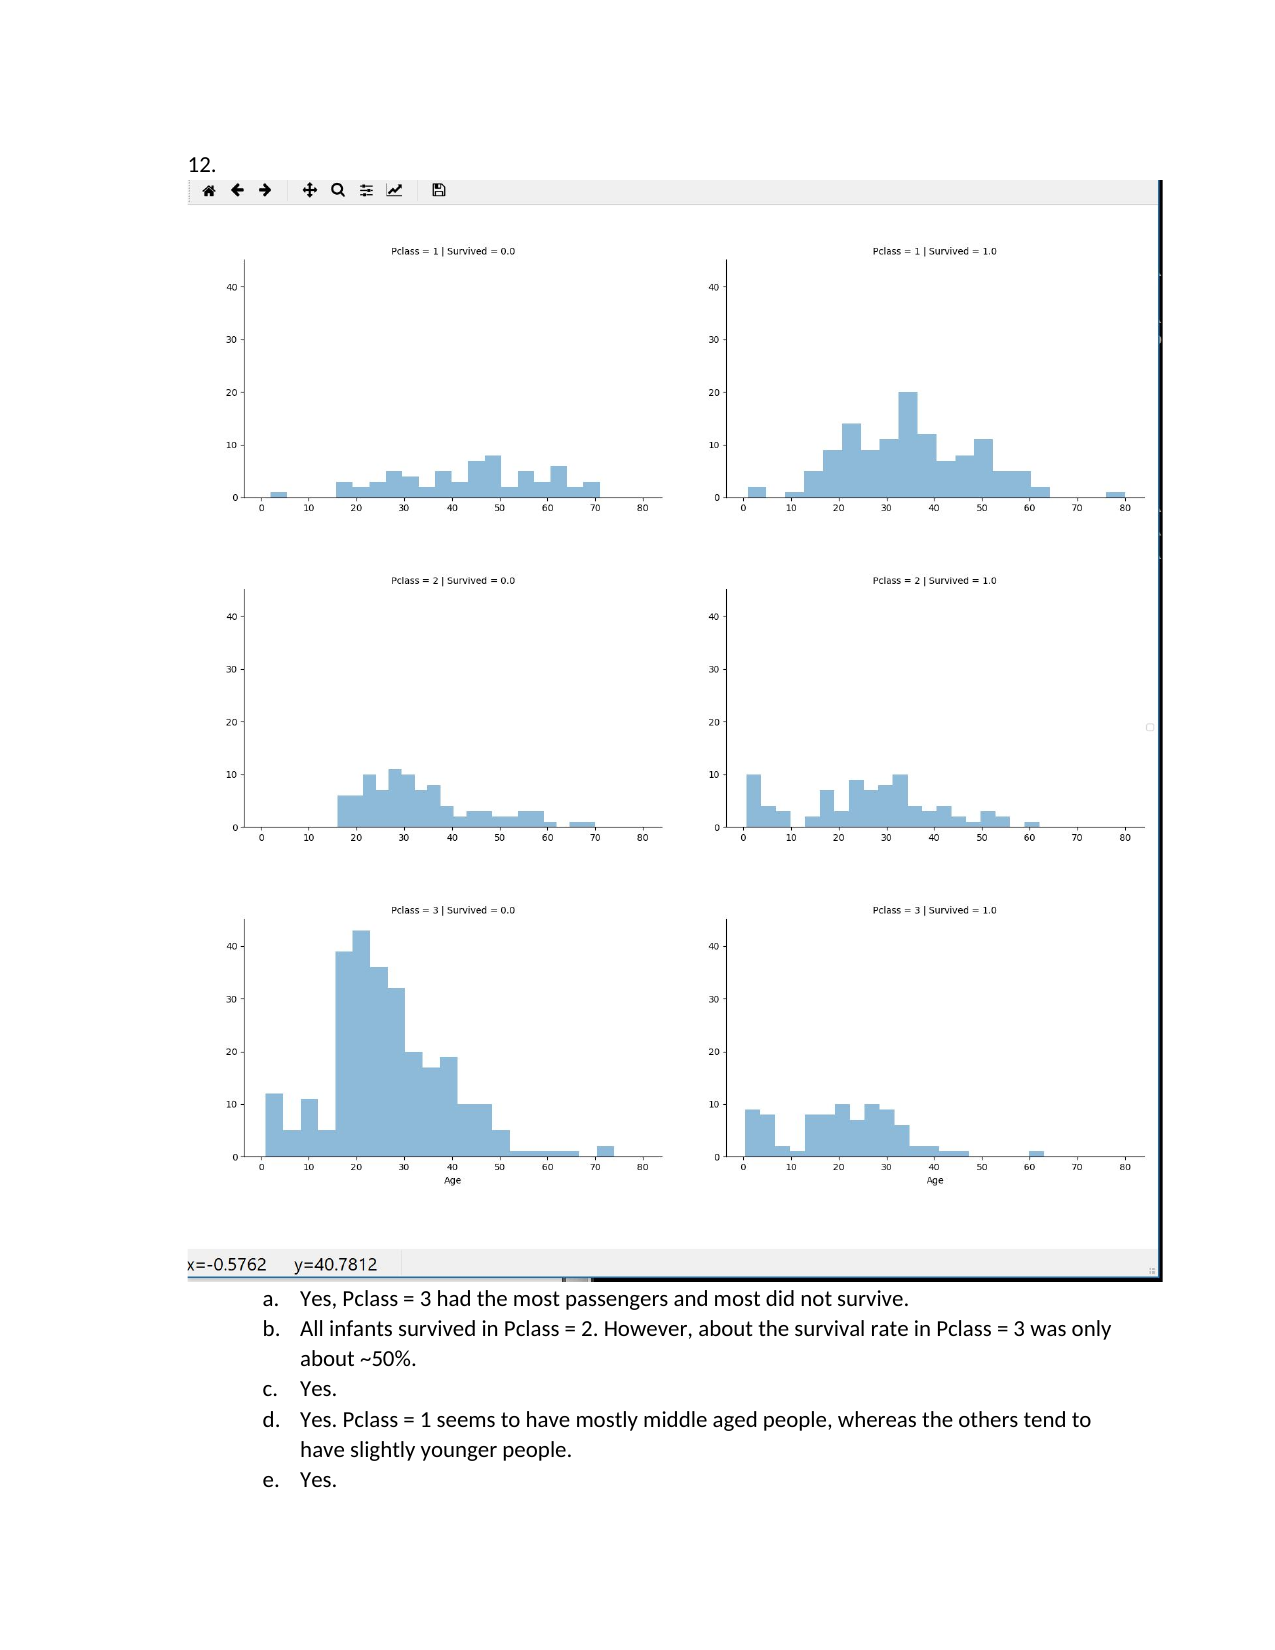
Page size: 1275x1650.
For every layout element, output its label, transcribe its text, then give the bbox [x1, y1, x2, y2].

picture [187, 180, 1163, 1282]
list Yes. [262, 1465, 1125, 1493]
list Yes, Pclass = 3 had the most passengers and most did not survive. [262, 1284, 1125, 1312]
list All infants survived in Pclass = 2. However, about the survival rate in Pclass = 3 was only about ~50%. [262, 1314, 1125, 1372]
list Yes. Pclass = 1 seems to have mostly middle aged people, whereas the others tend to have slightly younger people. [262, 1405, 1125, 1463]
list Yes. [262, 1374, 1125, 1402]
